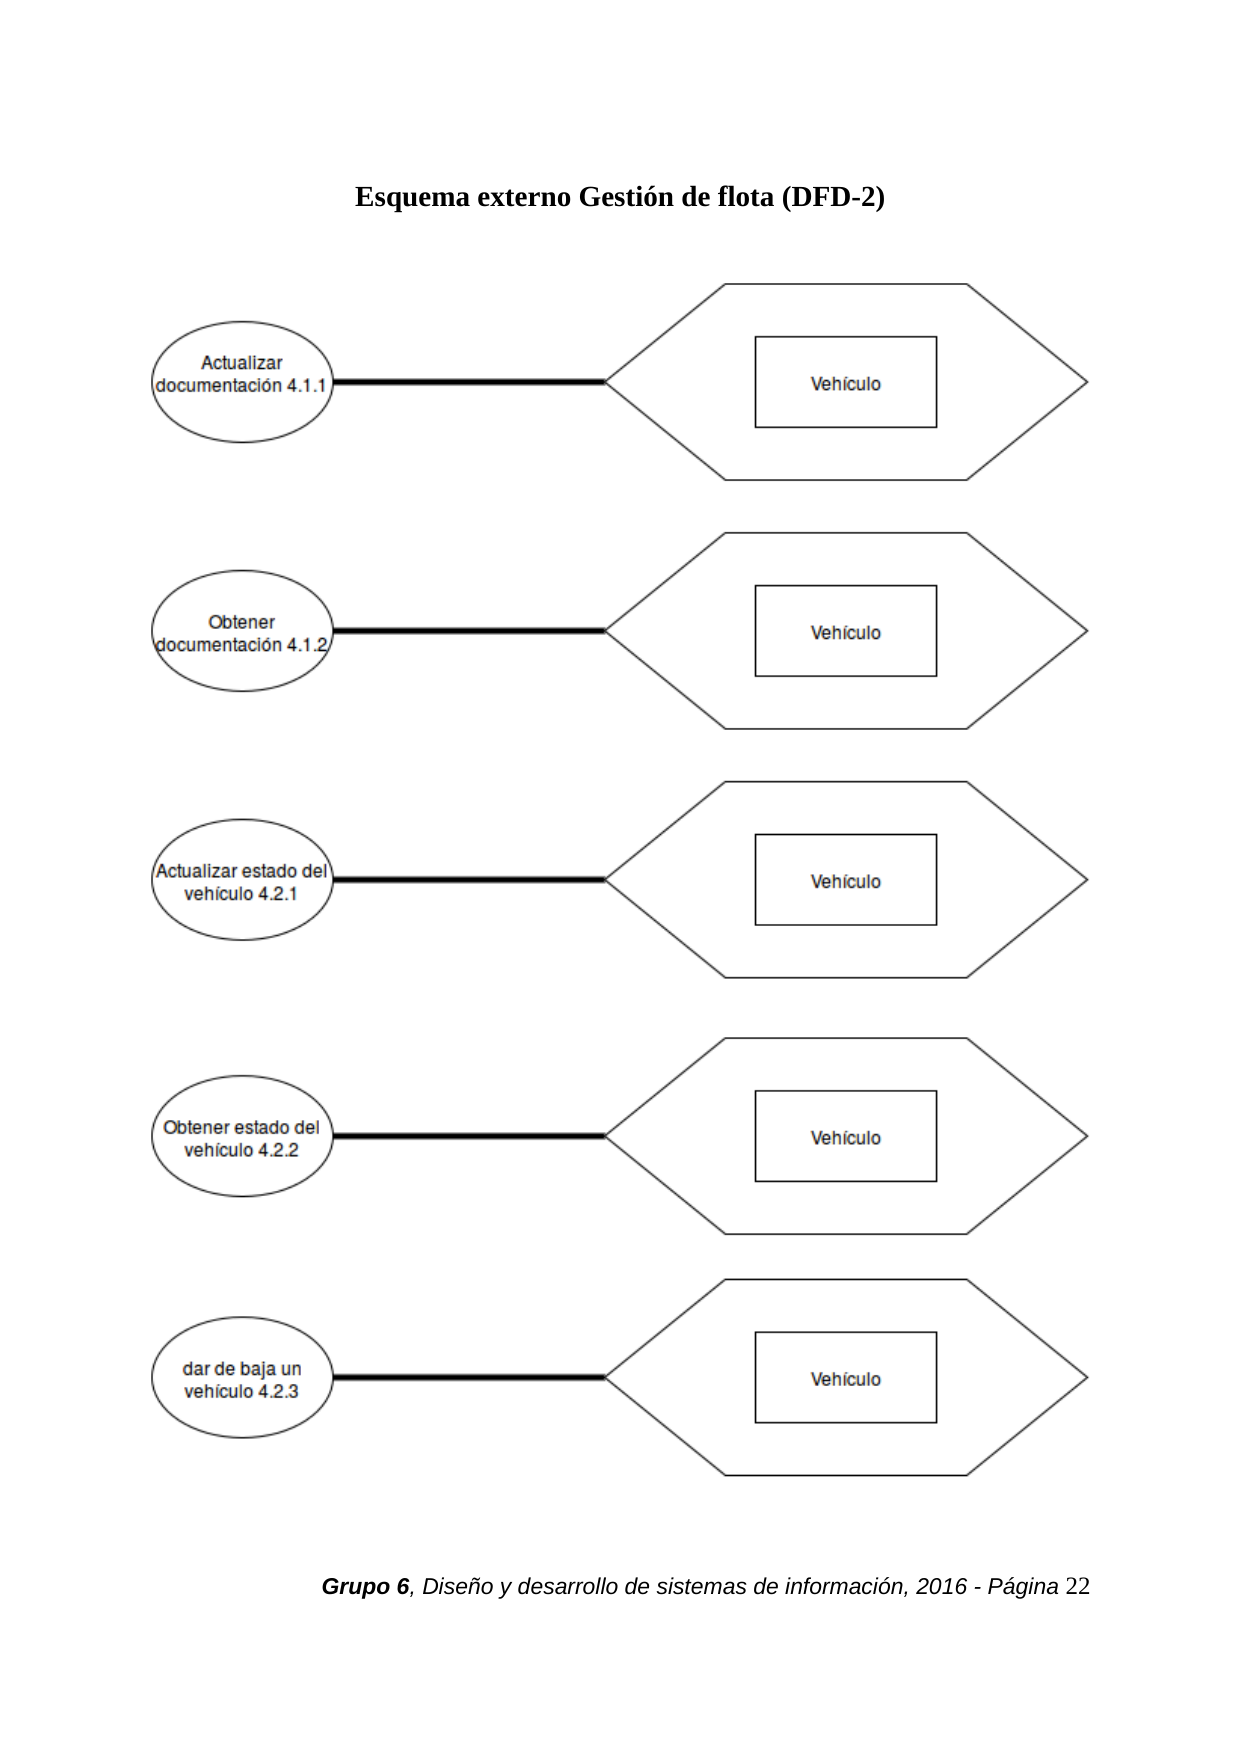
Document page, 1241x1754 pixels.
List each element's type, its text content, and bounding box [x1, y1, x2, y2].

subtitle Esquema externo Gestión de flota (DFD-2) [150, 179, 1090, 212]
picture [150, 282, 1090, 1478]
